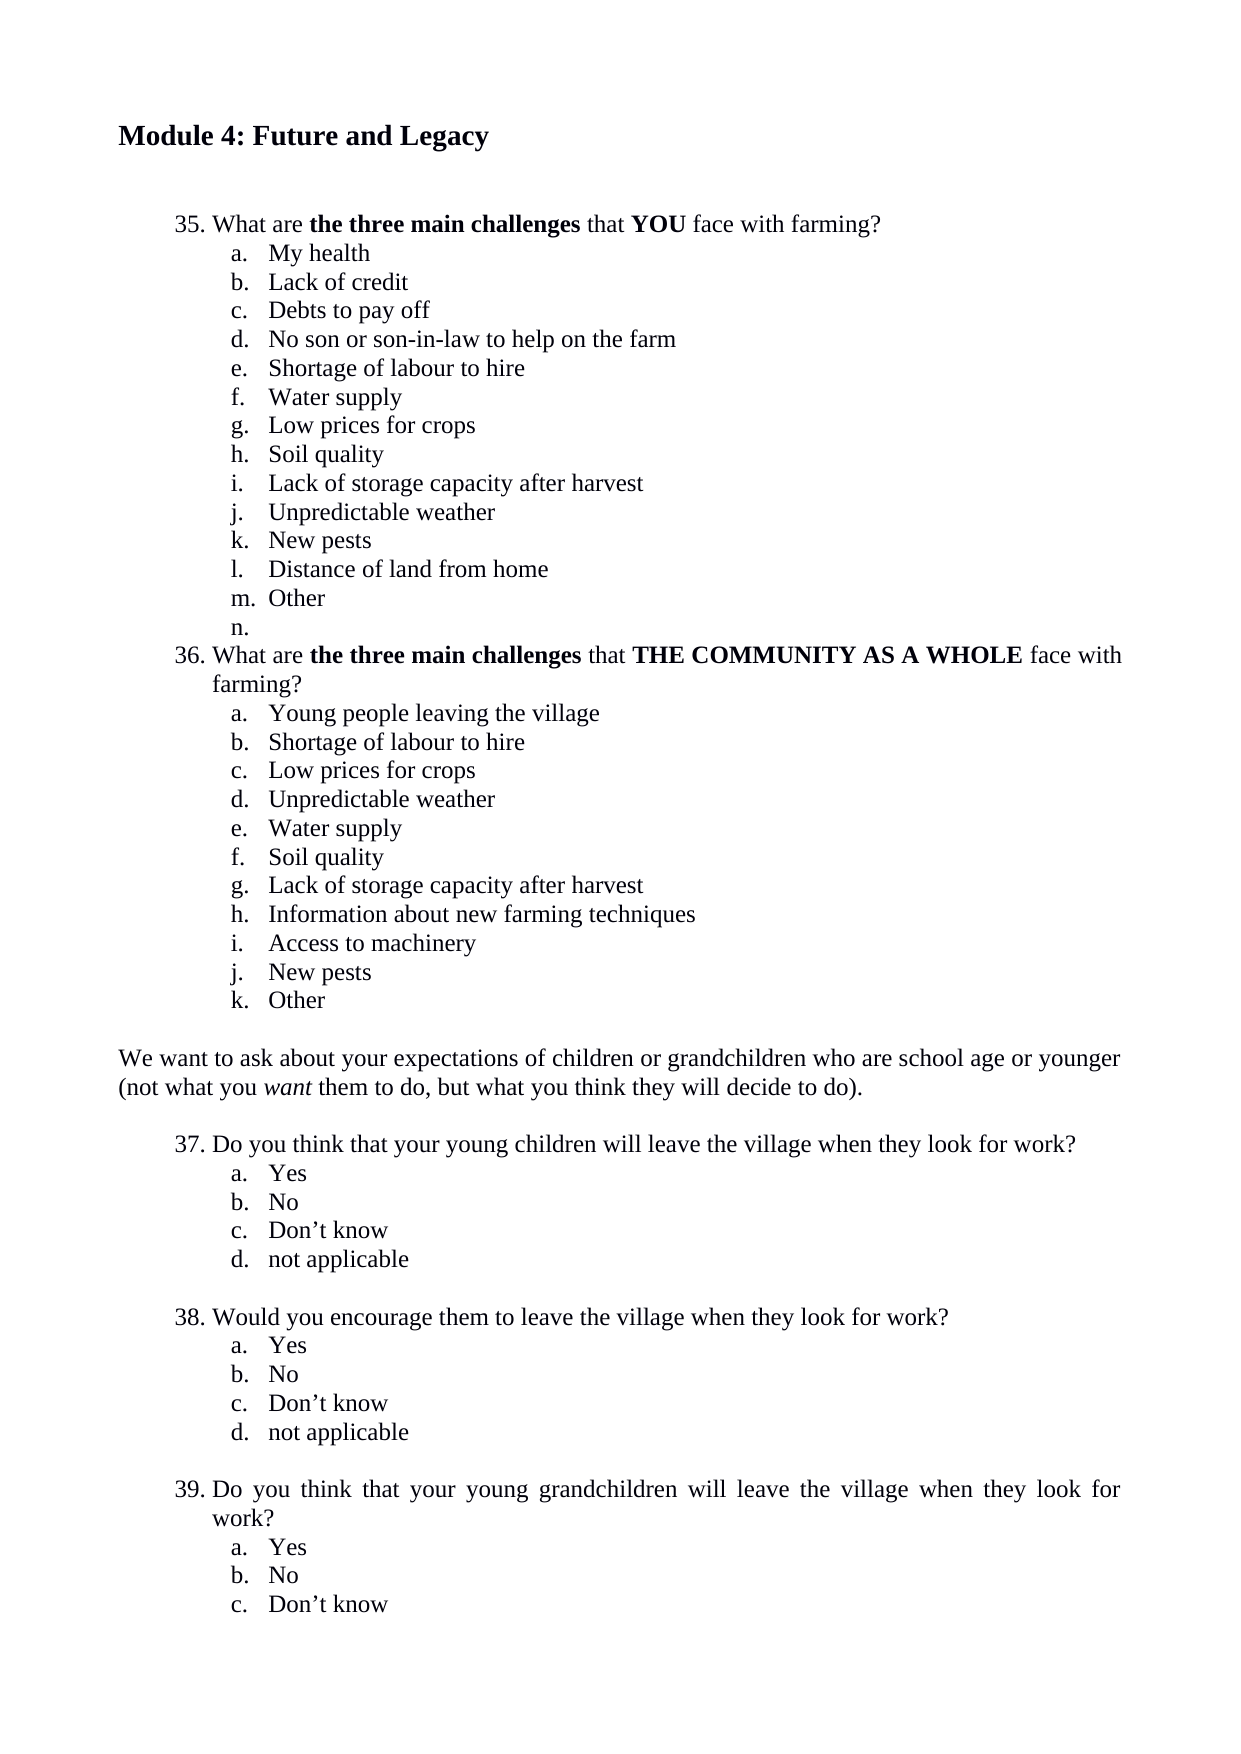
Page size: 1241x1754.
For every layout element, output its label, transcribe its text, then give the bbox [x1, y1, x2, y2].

list Distance of land from home [231, 554, 1122, 583]
list Other [231, 985, 1122, 1014]
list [174, 1302, 1122, 1330]
list Unpredictable weather [231, 784, 1122, 813]
list Don’t know [231, 1388, 1122, 1417]
list Lack of storage capacity after harvest [231, 870, 1122, 899]
list No son or son-in-law to help on the farm [231, 324, 1122, 353]
list Shortage of labour to hire [231, 353, 1122, 382]
list Water supply [231, 813, 1122, 842]
list Lack of credit [231, 267, 1122, 295]
list What are the three main challenges that THE COMMUNITY AS A WHOLE face with farming? [174, 640, 1122, 698]
list Young people leaving the village [231, 698, 1122, 727]
list Do you think that your young grandchildren will leave the village when they look for work? [174, 1474, 1122, 1532]
list Soil quality [231, 842, 1122, 870]
list Don’t know [231, 1215, 1122, 1244]
list Yes [231, 1532, 1122, 1560]
list Other [231, 583, 1122, 612]
list Low prices for crops [231, 755, 1122, 784]
list Low prices for crops [231, 410, 1122, 439]
list No [231, 1359, 1122, 1388]
list Do you think that your young children will leave the village when they look for work? [174, 1129, 1122, 1158]
list Water supply [231, 382, 1122, 410]
list New pests [231, 957, 1122, 985]
list Information about new farming techniques [231, 899, 1122, 928]
list My health [231, 238, 1122, 267]
list Lack of storage capacity after harvest [231, 468, 1122, 497]
list Shortage of labour to hire [231, 727, 1122, 755]
list Yes [231, 1158, 1122, 1187]
list No [231, 1560, 1122, 1589]
list not applicable [231, 1244, 1122, 1273]
list Don’t know [231, 1589, 1122, 1618]
list Access to machinery [231, 928, 1122, 957]
list Debts to pay off [231, 295, 1122, 324]
list not applicable [231, 1417, 1122, 1445]
list Unpredictable weather [231, 497, 1122, 525]
list Yes [231, 1330, 1122, 1359]
list Soil quality [231, 439, 1122, 468]
text Module 4: Future and Legacy [118, 118, 1122, 152]
list New pests [231, 525, 1122, 554]
text We want to ask about your expectations of children or grandchildren who are school age or younger (not what you want them to do, but what you think they will decide to do). [118, 1043, 1122, 1100]
list What are the three main challenges that YOU face with farming? [174, 209, 1122, 238]
list No [231, 1187, 1122, 1215]
